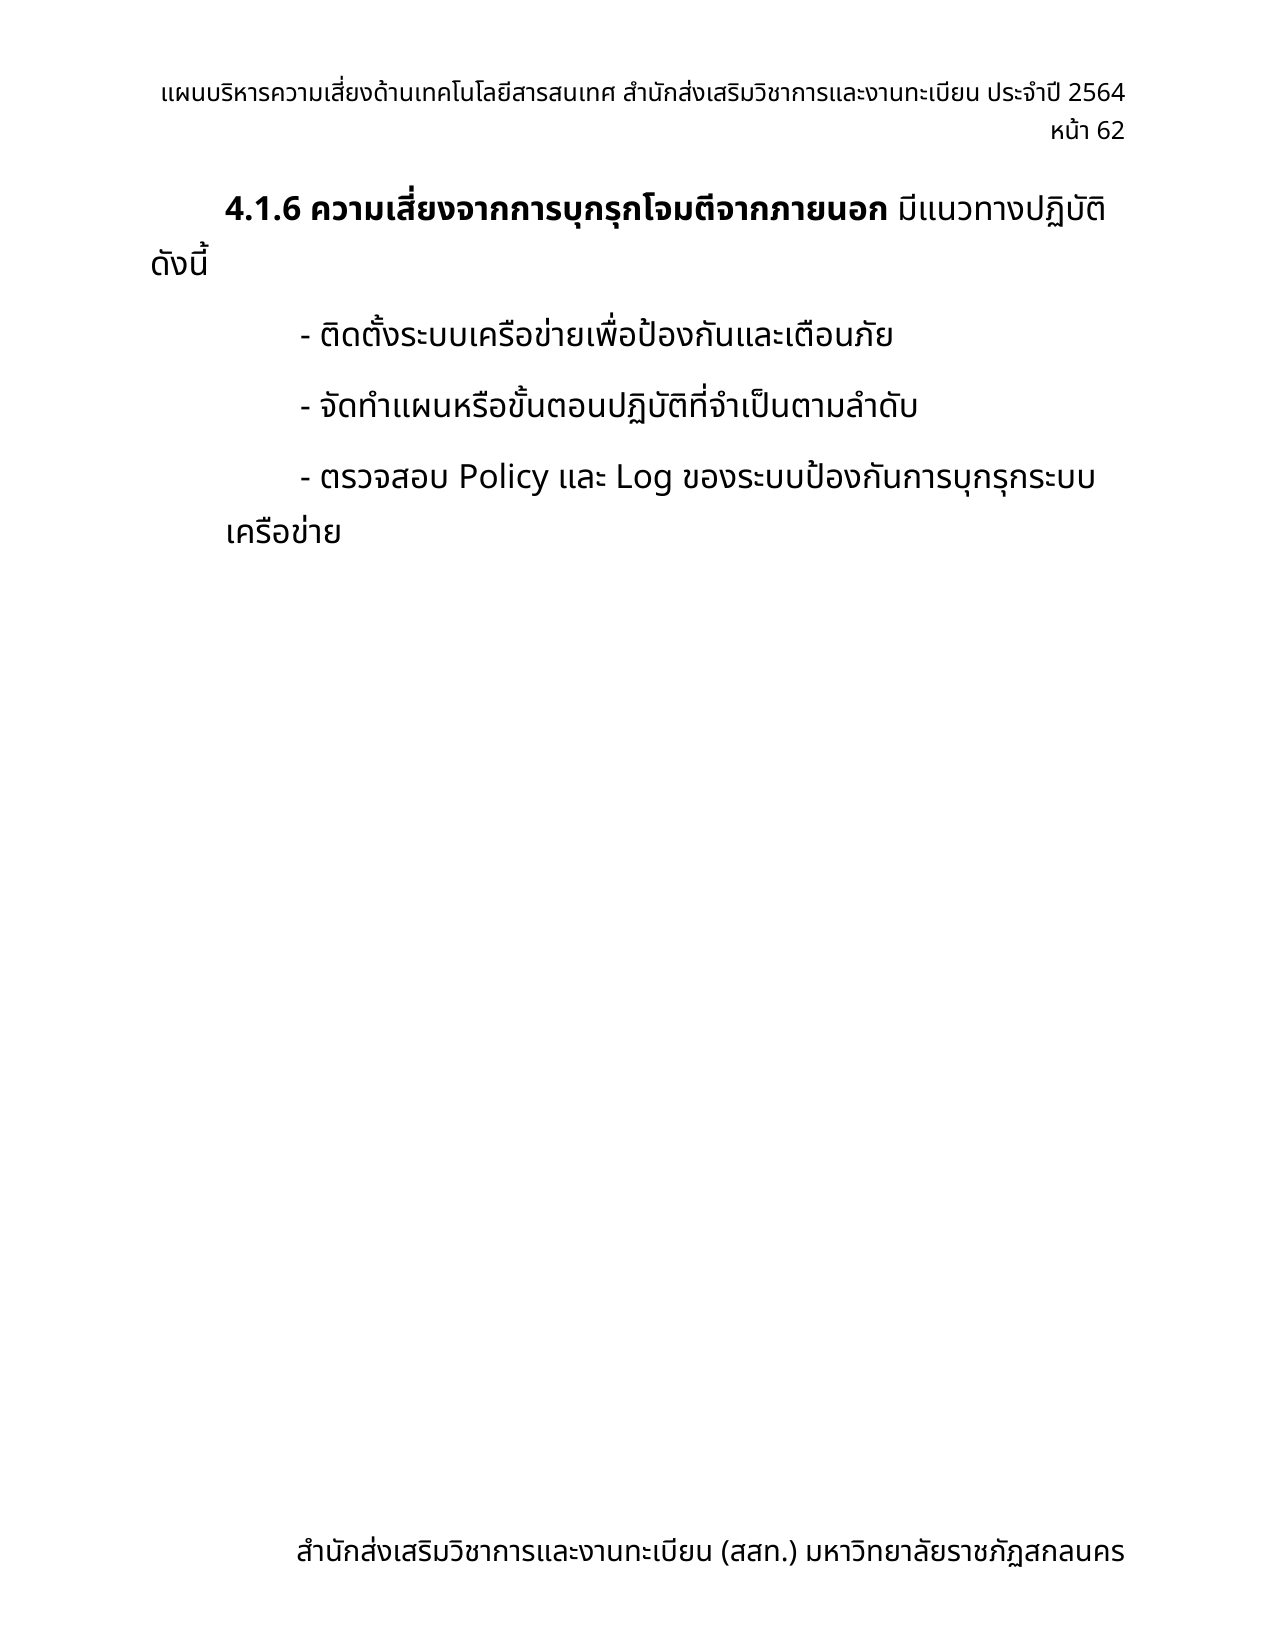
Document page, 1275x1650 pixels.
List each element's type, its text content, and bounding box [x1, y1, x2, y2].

text - ตรวจสอบ Policy และ Log ของระบบป้องกันการบุกรุกระบบเครือข่าย [225, 453, 1125, 558]
text - จัดทำแผนหรือขั้นตอนปฏิบัติที่จำเป็นตามลำดับ [225, 382, 1125, 433]
text 4.1.6 ความเสี่ยงจากการบุกรุกโจมตีจากภายนอก มีแนวทางปฏิบัติดังนี้ [150, 185, 1125, 290]
text - ติดตั้งระบบเครือข่ายเพื่อป้องกันและเตือนภัย [225, 311, 1125, 361]
